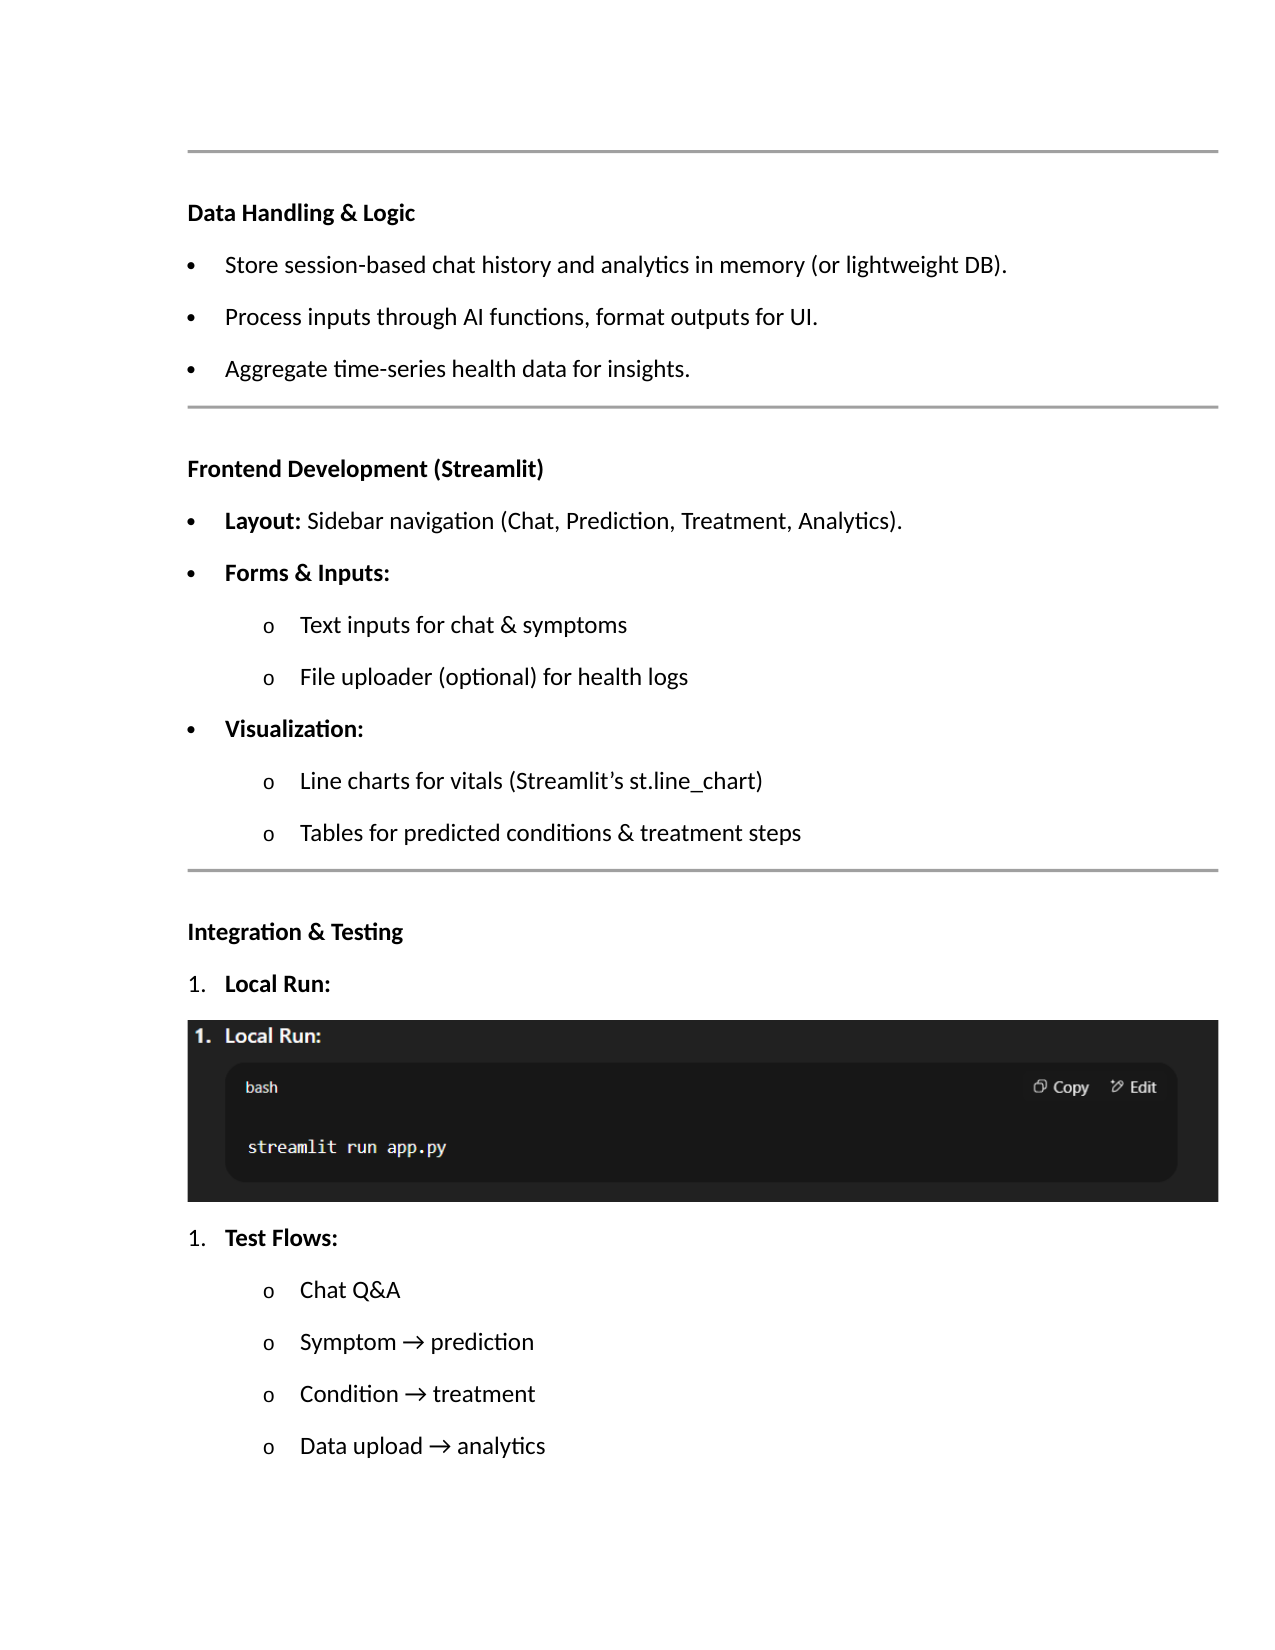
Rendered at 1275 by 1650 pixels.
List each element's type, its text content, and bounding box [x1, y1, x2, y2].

list Store session-based chat history and analytics in memory (or lightweight DB). [187, 249, 1127, 280]
list Text inputs for chat & symptoms [262, 609, 1127, 639]
text Data Handling & Logic [187, 198, 1127, 228]
list Symptom → prediction [262, 1326, 1127, 1357]
list Condition → treatment [262, 1378, 1127, 1409]
list Aggregate time-series health data for insights. [187, 353, 1127, 384]
list File uploader (optional) for health logs [262, 661, 1127, 692]
list Line charts for vitals (Streamlit’s st.line_chart) [262, 765, 1127, 796]
list Test Flows: [187, 1222, 1127, 1253]
text Integration & Testing [187, 917, 1127, 947]
list Tables for predicted conditions & treatment steps [262, 817, 1127, 847]
text Frontend Development (Streamlit) [187, 453, 1127, 484]
list Layout: Sidebar navigation (Chat, Prediction, Treatment, Analytics). [187, 505, 1127, 536]
list Data upload → analytics [262, 1430, 1127, 1461]
list Forms & Inputs: [187, 557, 1127, 588]
list Local Run: [187, 968, 1127, 999]
list Process inputs through AI functions, format outputs for UI. [187, 302, 1127, 332]
list Visualization: [187, 713, 1127, 743]
picture [187, 1020, 1219, 1202]
list Chat Q&A [262, 1274, 1127, 1305]
